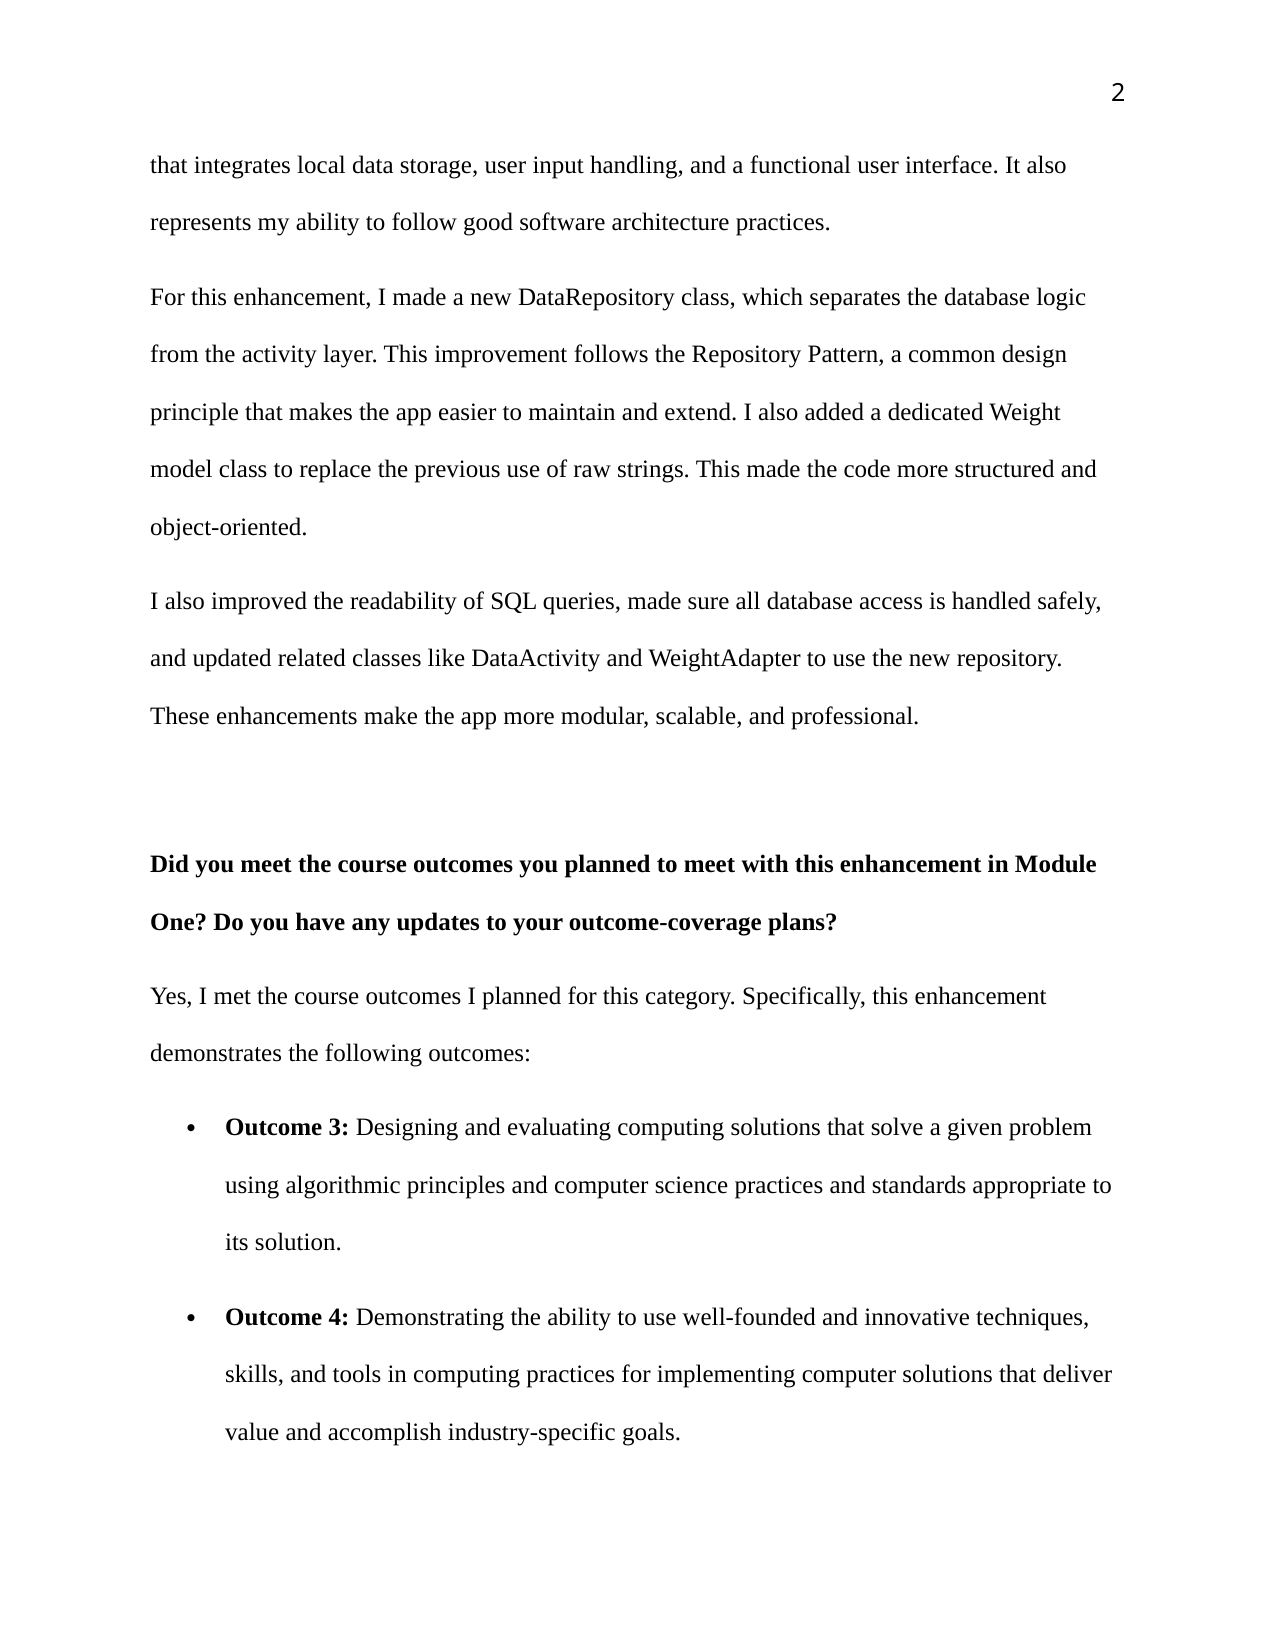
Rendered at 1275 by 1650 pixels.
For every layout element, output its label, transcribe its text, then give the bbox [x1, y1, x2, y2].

text For this enhancement, I made a new DataRepository class, which separates the database logic from the activity layer. This improvement follows the Repository Pattern, a common design principle that makes the app easier to maintain and extend. I also added a dedicated Weight model class to replace the previous use of raw strings. This made the code more structured and object-oriented. [150, 282, 1125, 540]
text I also improved the readability of SQL queries, made sure all database access is handled safely, and updated related classes like DataActivity and WeightAdapter to use the new repository. These enhancements make the app more modular, scalable, and professional. [150, 586, 1125, 729]
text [150, 150, 1125, 236]
list Outcome 4: Demonstrating the ability to use well-founded and innovative techniques, skills, and tools in computing practices for implementing computer solutions that deliver value and accomplish industry-specific goals. [187, 1302, 1125, 1445]
list Outcome 3: Designing and evaluating computing solutions that solve a given problem using algorithmic principles and computer science practices and standards appropriate to its solution. [187, 1112, 1125, 1256]
text Yes, I met the course outcomes I planned for this category. Specifically, this enhancement demonstrates the following outcomes: [150, 981, 1125, 1067]
text Did you meet the course outcomes you planned to meet with this enhancement in Module One? Do you have any updates to your outcome-coverage plans? [150, 849, 1125, 935]
